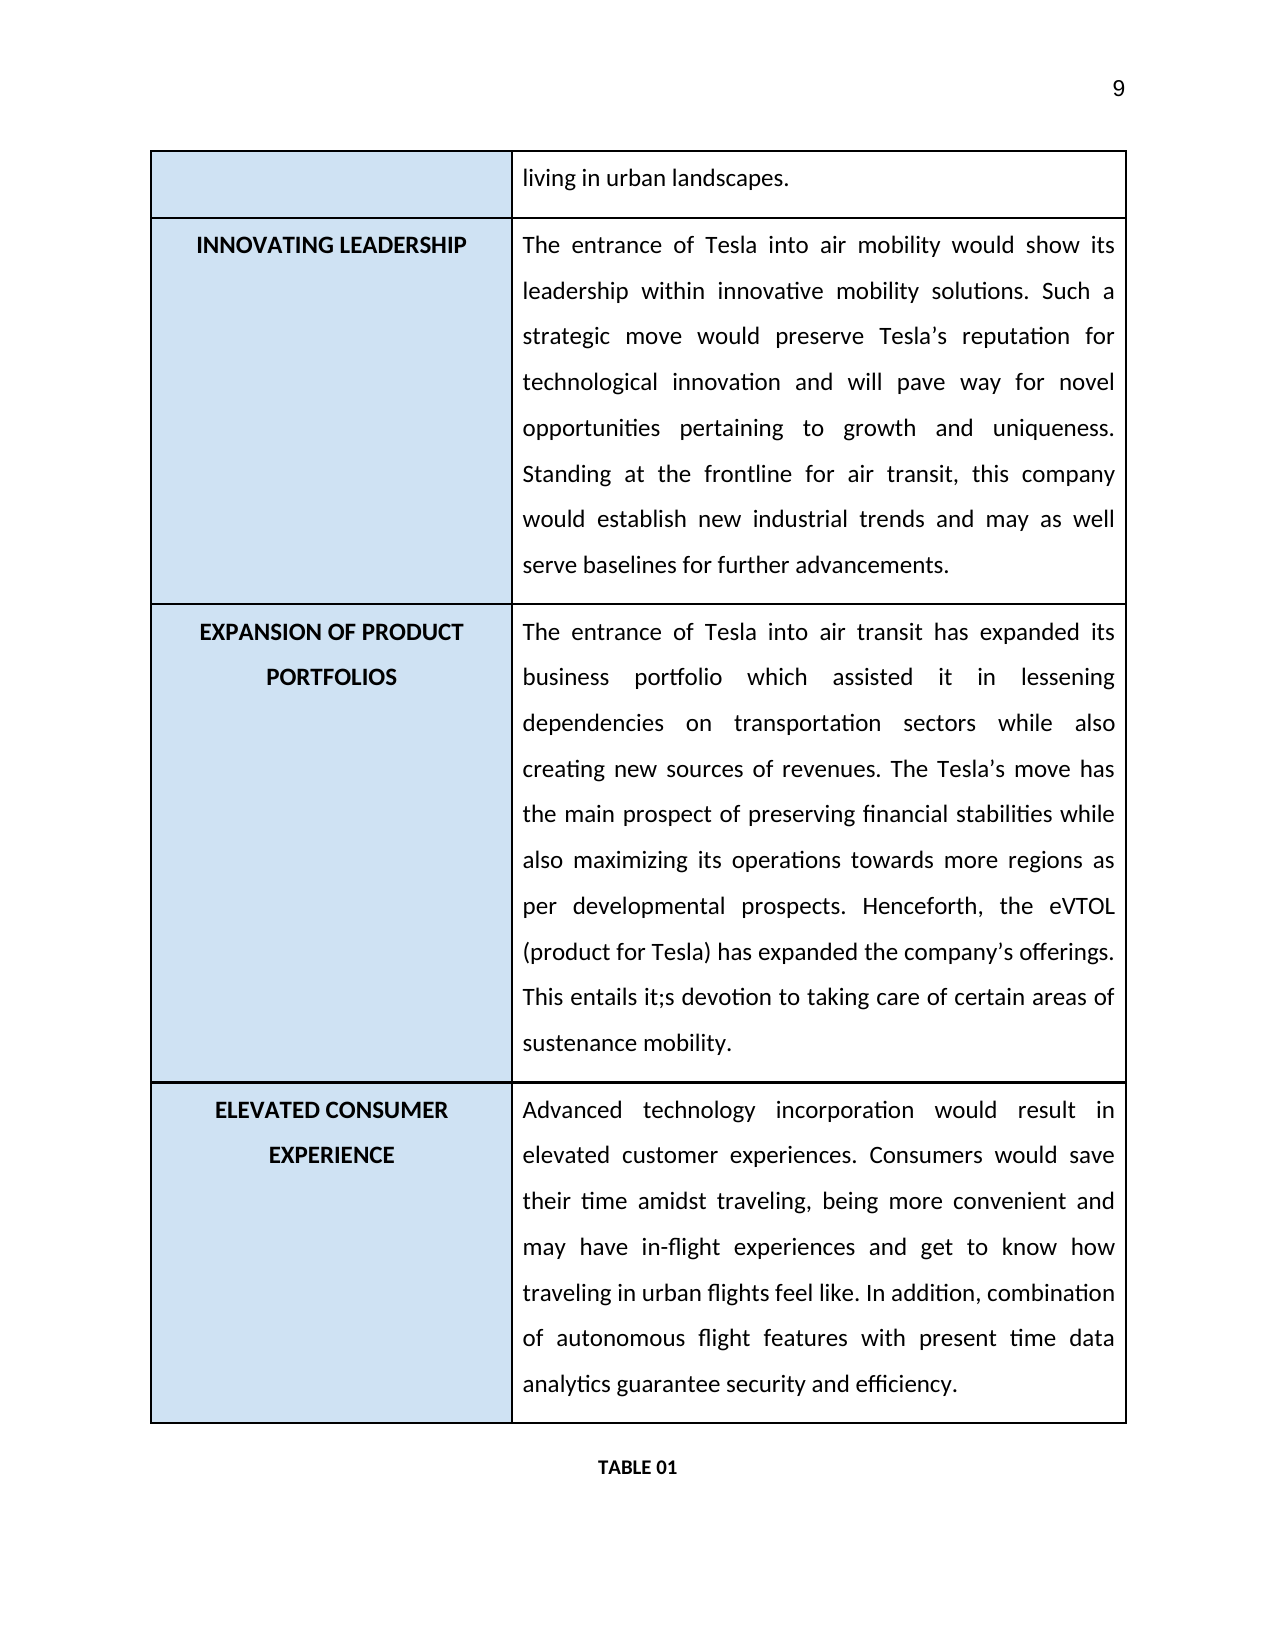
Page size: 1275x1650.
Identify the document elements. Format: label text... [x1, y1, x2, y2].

table_cell Advanced technology incorporation would result in elevated customer experiences. Consumers would save their time amidst traveling, being more convenient and may have in-flight experiences and get to know how traveling in urban flights feel like. In addition, combination of autonomous flight features with present time data analytics guarantee security and efficiency. [513, 1084, 1125, 1422]
table_cell The entrance of Tesla into air mobility would show its leadership within innovative mobility solutions. Such a strategic move would preserve Tesla’s reputation for technological innovation and will pave way for novel opportunities pertaining to growth and uniqueness. Standing at the frontline for air transit, this company would establish new industrial trends and may as well serve baselines for further advancements. [513, 219, 1125, 603]
table_cell INNOVATING LEADERSHIP [152, 219, 511, 603]
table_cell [513, 152, 1125, 217]
table_cell The entrance of Tesla into air transit has expanded its business portfolio which assisted it in lessening dependencies on transportation sectors while also creating new sources of revenues. The Tesla’s move has the main prospect of preserving financial stabilities while also maximizing its operations towards more regions as per developmental prospects. Henceforth, the eVTOL (product for Tesla) has expanded the company’s offerings. This entails it;s devotion to taking care of certain areas of sustenance mobility. [513, 605, 1125, 1081]
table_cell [152, 152, 511, 217]
table_cell EXPANSION OF PRODUCT PORTFOLIOS [152, 605, 511, 1081]
text TABLE 01 [150, 1454, 1125, 1480]
table_cell ELEVATED CONSUMER EXPERIENCE [152, 1084, 511, 1422]
